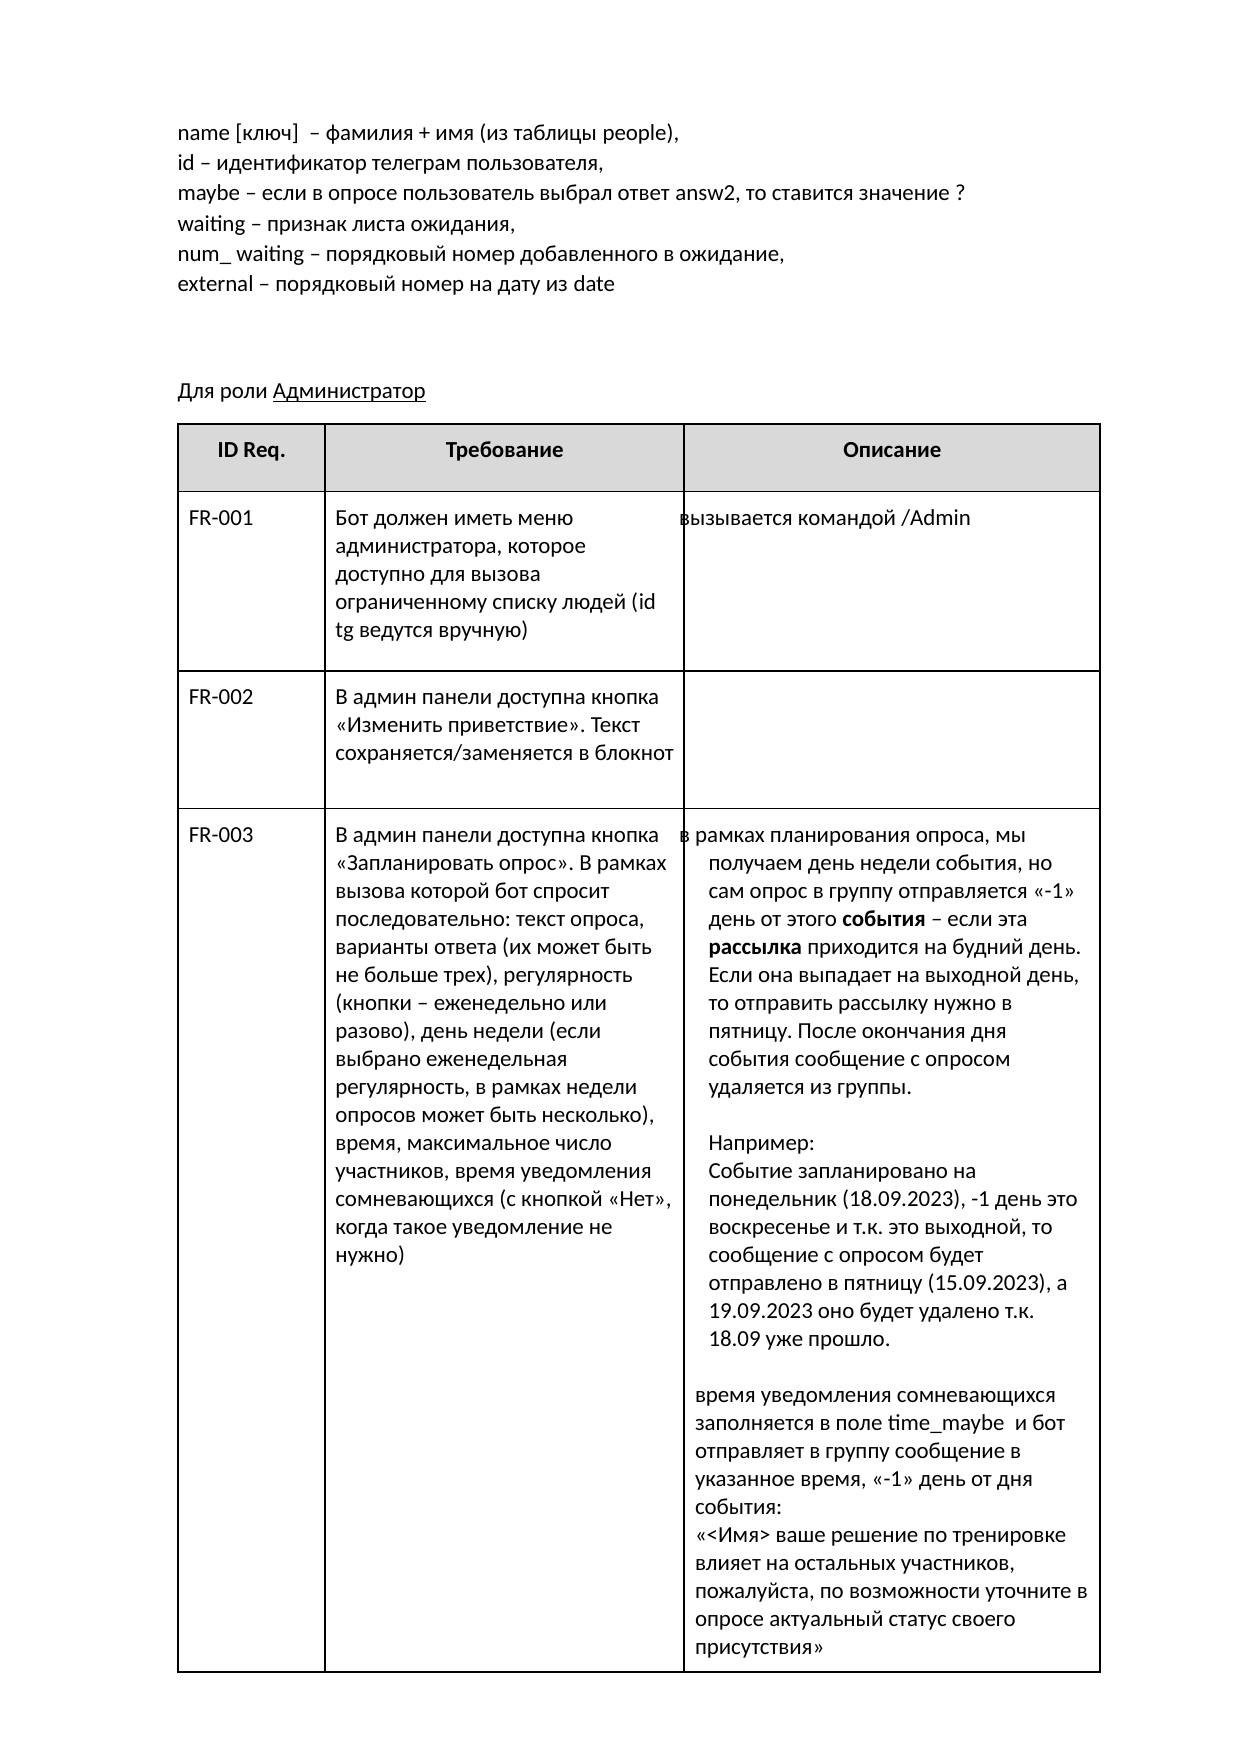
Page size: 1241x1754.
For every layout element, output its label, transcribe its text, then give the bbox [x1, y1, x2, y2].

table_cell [685, 809, 1099, 1671]
table_header ID Req. [179, 425, 324, 491]
table_cell [685, 672, 1099, 807]
table_cell FR-002 [179, 672, 324, 807]
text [177, 118, 1152, 358]
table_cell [326, 809, 683, 1671]
table_header Требование [326, 425, 683, 491]
table_cell вызывается командой /Admin [685, 492, 1099, 670]
table_cell FR-001 [179, 492, 324, 670]
table_cell Бот должен иметь меню администратора, которое доступно для вызова ограниченному списку людей (id tg ведутся вручную) [326, 492, 683, 670]
table_cell FR-003 [179, 809, 324, 1671]
table_cell В админ панели доступна кнопка «Изменить приветствие». Текст сохраняется/заменяется в блокнот [326, 672, 683, 807]
text Для роли Администратор [177, 376, 1152, 404]
table_header Описание [685, 425, 1099, 491]
